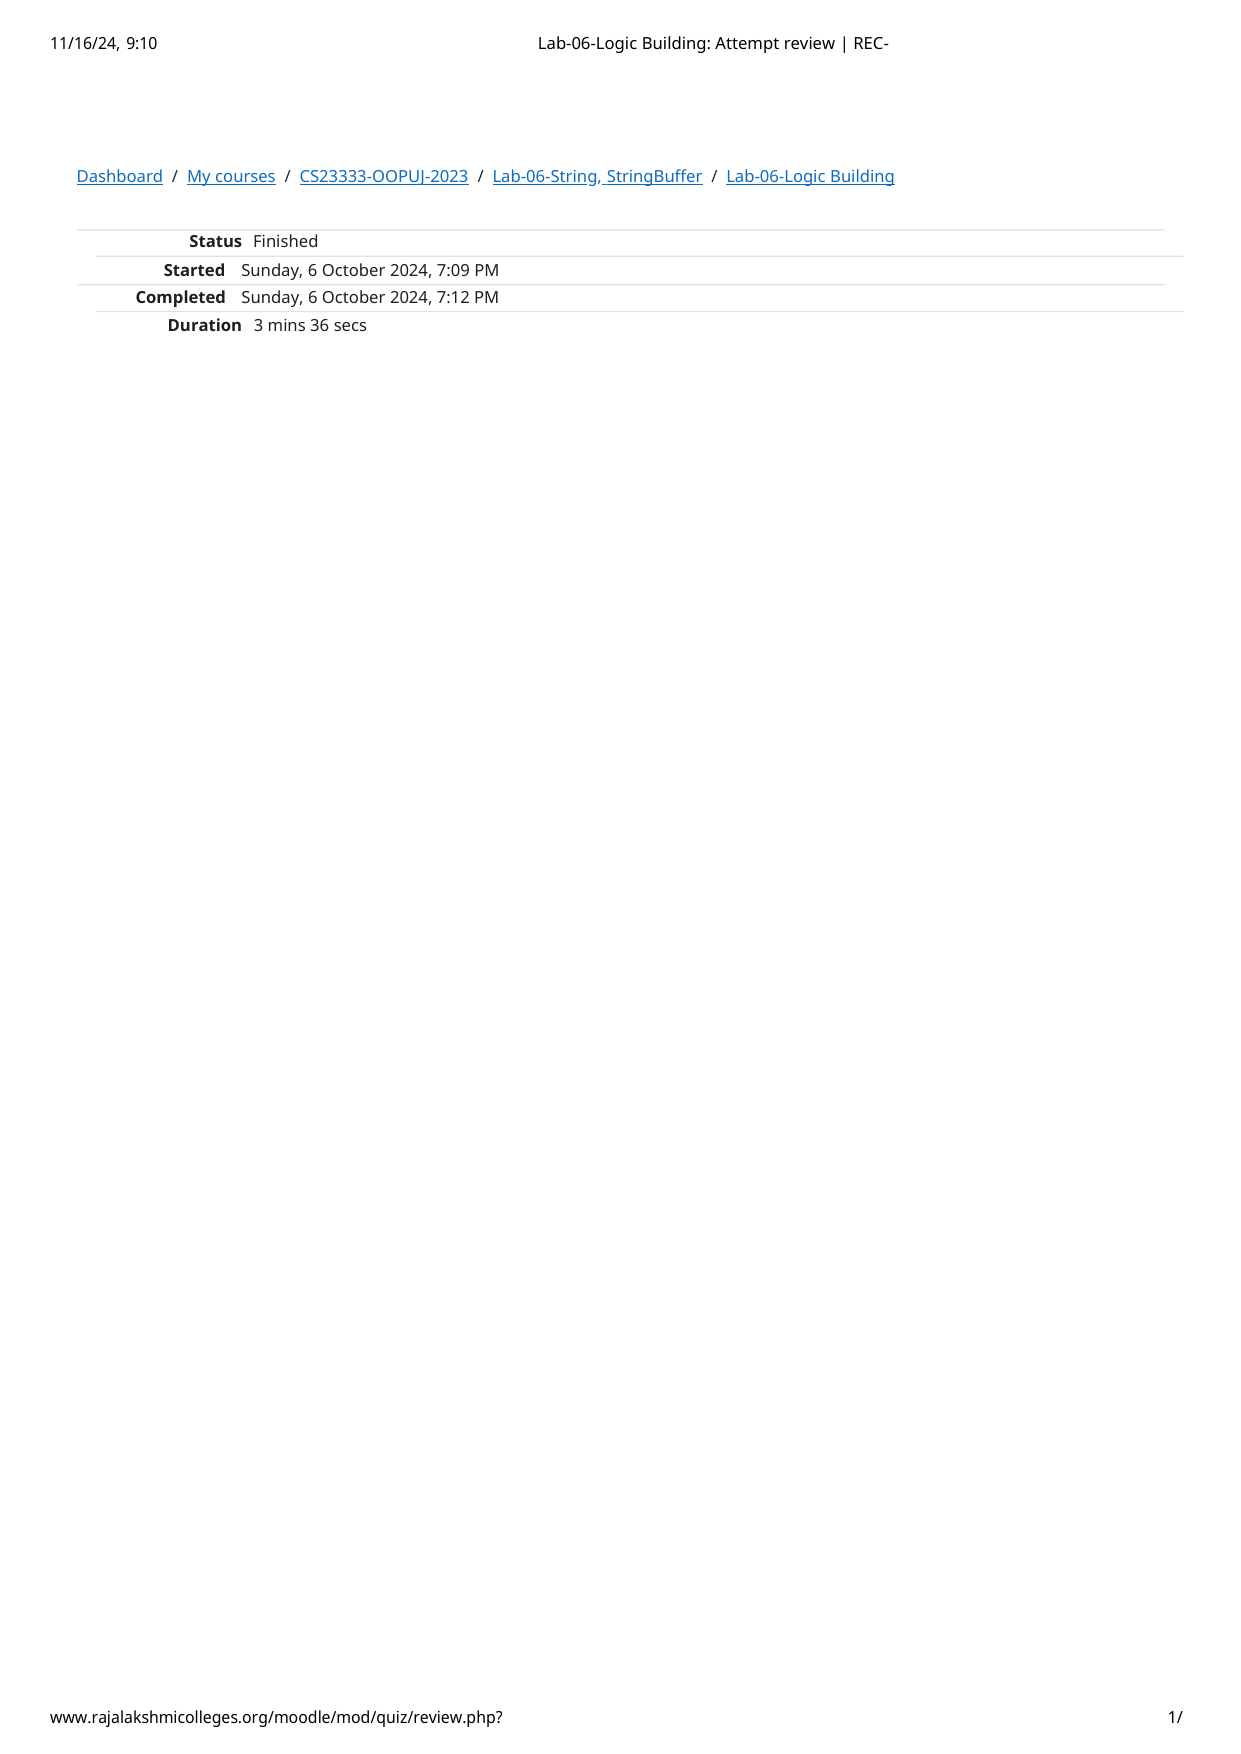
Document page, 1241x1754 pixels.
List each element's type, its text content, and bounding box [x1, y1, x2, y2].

text Completed Sunday, 6 October 2024, 7:12 PM [64, 281, 499, 308]
text Dashboard / My courses / CS23333-OOPUJ-2023 / Lab-06-String, StringBuffer / Lab-06-Logic Building [76, 165, 1178, 188]
text Status Finished [189, 226, 1178, 252]
text Duration 3 mins 36 secs [167, 313, 1178, 336]
text Started Sunday, 6 October 2024, 7:09 PM [64, 258, 499, 281]
